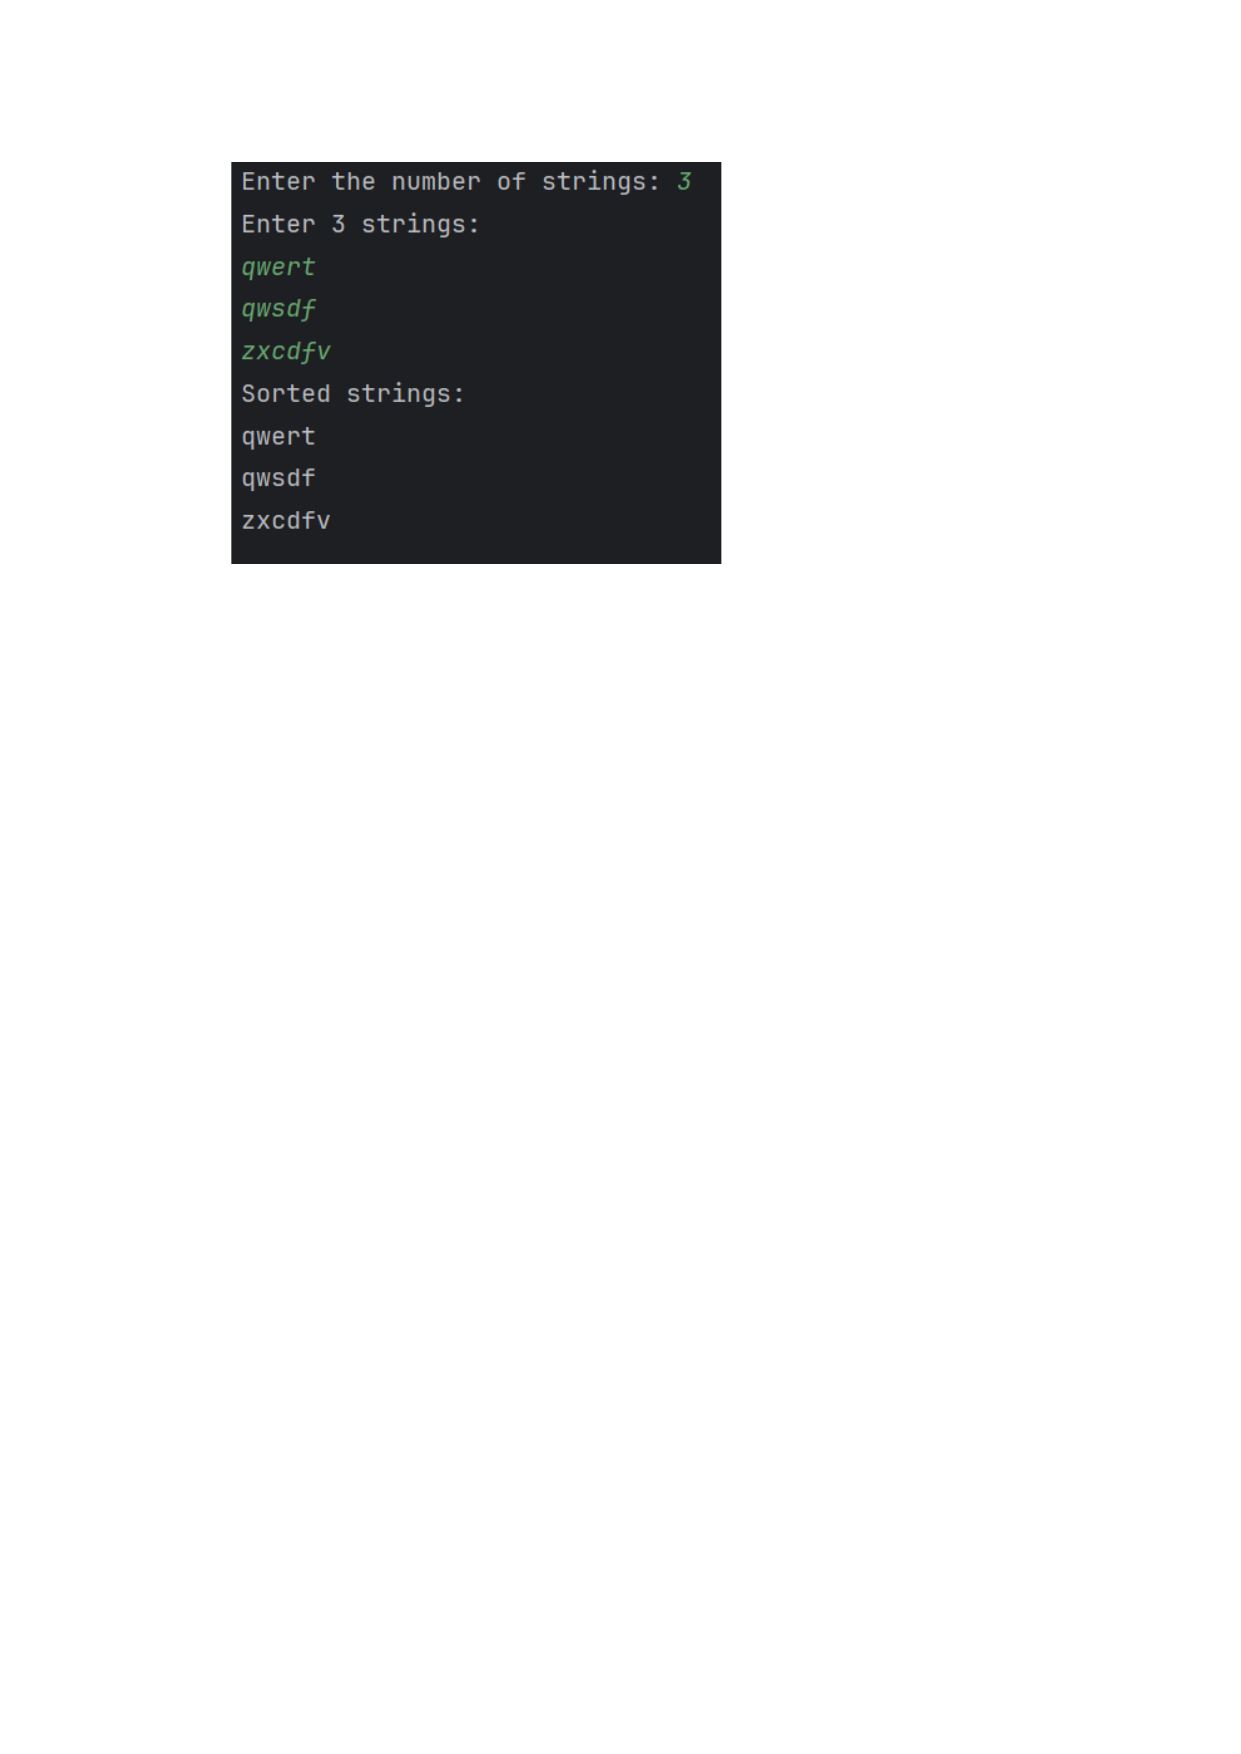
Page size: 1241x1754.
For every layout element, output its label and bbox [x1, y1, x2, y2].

picture [231, 162, 722, 564]
